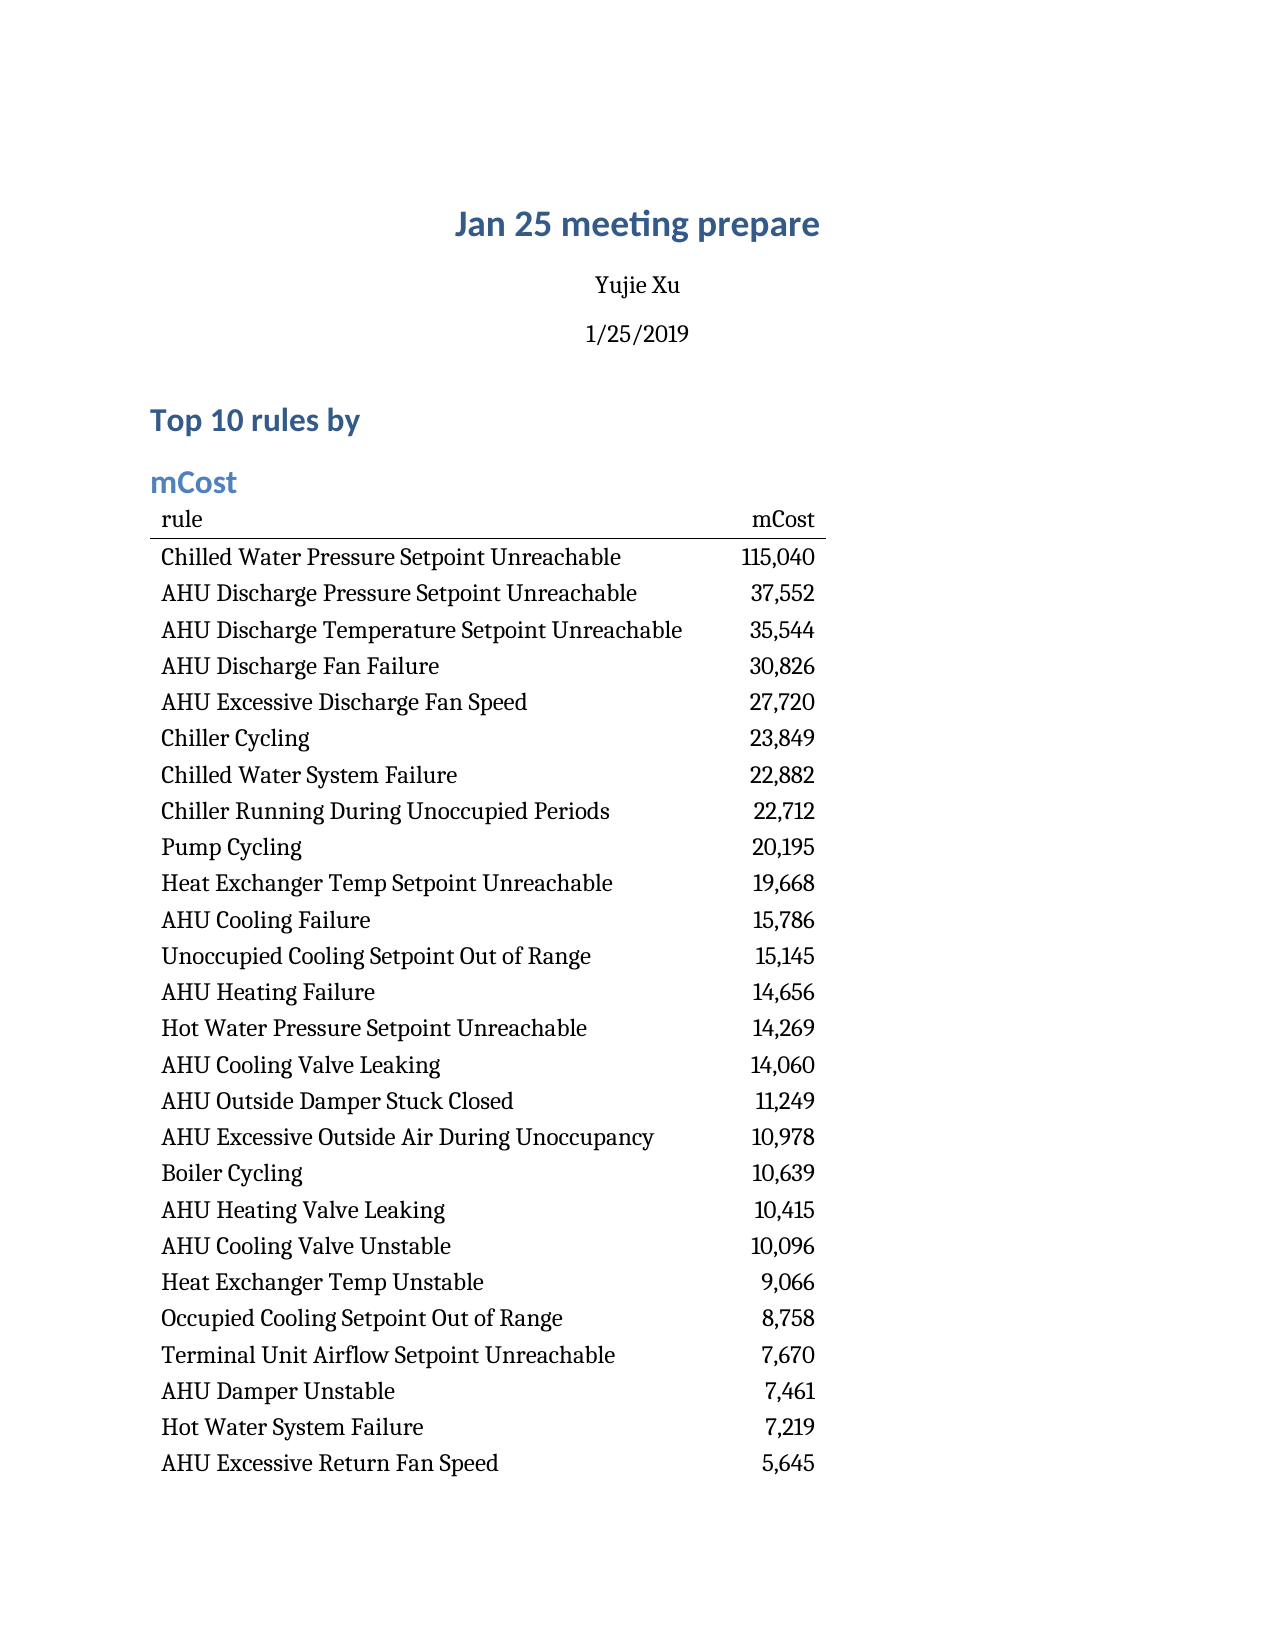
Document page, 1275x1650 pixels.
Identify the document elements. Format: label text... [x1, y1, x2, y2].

table_cell AHU Excessive Outside Air During Unoccupancy [150, 1119, 715, 1156]
table_cell 10,978 [715, 1119, 826, 1156]
table_cell Pump Cycling [150, 829, 715, 866]
table_cell AHU Outside Damper Stuck Closed [150, 1083, 715, 1119]
table_cell 22,712 [715, 793, 826, 829]
table_cell AHU Excessive Discharge Fan Speed [150, 684, 715, 721]
table_cell Occupied Cooling Setpoint Out of Range [150, 1301, 715, 1337]
table_cell Terminal Unit Airflow Setpoint Unreachable [150, 1337, 715, 1373]
table_cell 14,060 [715, 1047, 826, 1083]
table_cell Heat Exchanger Temp Setpoint Unreachable [150, 866, 715, 902]
table_cell Unoccupied Cooling Setpoint Out of Range [150, 938, 715, 974]
table_cell 37,552 [715, 576, 826, 612]
table_cell Hot Water Pressure Setpoint Unreachable [150, 1011, 715, 1047]
table_cell 11,249 [715, 1083, 826, 1119]
table_cell Chiller Cycling [150, 721, 715, 757]
table_cell 14,269 [715, 1011, 826, 1047]
table_cell 7,461 [715, 1373, 826, 1409]
table_cell 10,639 [715, 1156, 826, 1192]
table_cell AHU Damper Unstable [150, 1373, 715, 1409]
table_cell Hot Water System Failure [150, 1409, 715, 1446]
table_cell 115,040 [715, 539, 826, 576]
table_cell 30,826 [715, 648, 826, 684]
table_cell AHU Cooling Valve Unstable [150, 1228, 715, 1264]
table_cell 8,758 [715, 1301, 826, 1337]
table_cell 10,096 [715, 1228, 826, 1264]
table_cell AHU Discharge Temperature Setpoint Unreachable [150, 612, 715, 648]
table_header rule [150, 501, 715, 538]
table_cell AHU Cooling Valve Leaking [150, 1047, 715, 1083]
title Jan 25 meeting prepare [150, 200, 1125, 246]
table_cell 27,720 [715, 684, 826, 721]
table_cell 7,670 [715, 1337, 826, 1373]
subtitle Top 10 rules by [150, 399, 1125, 440]
table_cell AHU Heating Valve Leaking [150, 1192, 715, 1228]
table_cell 7,219 [715, 1409, 826, 1446]
table_cell 22,882 [715, 757, 826, 793]
table_cell AHU Excessive Return Fan Speed [150, 1446, 715, 1482]
table_cell AHU Heating Failure [150, 974, 715, 1011]
table_cell AHU Discharge Fan Failure [150, 648, 715, 684]
text Yujie Xu [150, 271, 1125, 299]
table_cell 5,645 [715, 1446, 826, 1482]
table_cell 14,656 [715, 974, 826, 1011]
table_cell 19,668 [715, 866, 826, 902]
table_cell Chilled Water System Failure [150, 757, 715, 793]
table_cell AHU Cooling Failure [150, 902, 715, 938]
table_cell AHU Discharge Pressure Setpoint Unreachable [150, 576, 715, 612]
subtitle mCost [150, 461, 1125, 501]
table_header mCost [715, 501, 826, 538]
table_cell 23,849 [715, 721, 826, 757]
table_cell 10,415 [715, 1192, 826, 1228]
table_cell Heat Exchanger Temp Unstable [150, 1264, 715, 1301]
table_cell 35,544 [715, 612, 826, 648]
table_cell Chiller Running During Unoccupied Periods [150, 793, 715, 829]
table_cell 9,066 [715, 1264, 826, 1301]
table_cell Boiler Cycling [150, 1156, 715, 1192]
table_cell Chilled Water Pressure Setpoint Unreachable [150, 539, 715, 576]
table_cell 20,195 [715, 829, 826, 866]
text 1/25/2019 [150, 320, 1125, 349]
table_cell 15,786 [715, 902, 826, 938]
table_cell 15,145 [715, 938, 826, 974]
